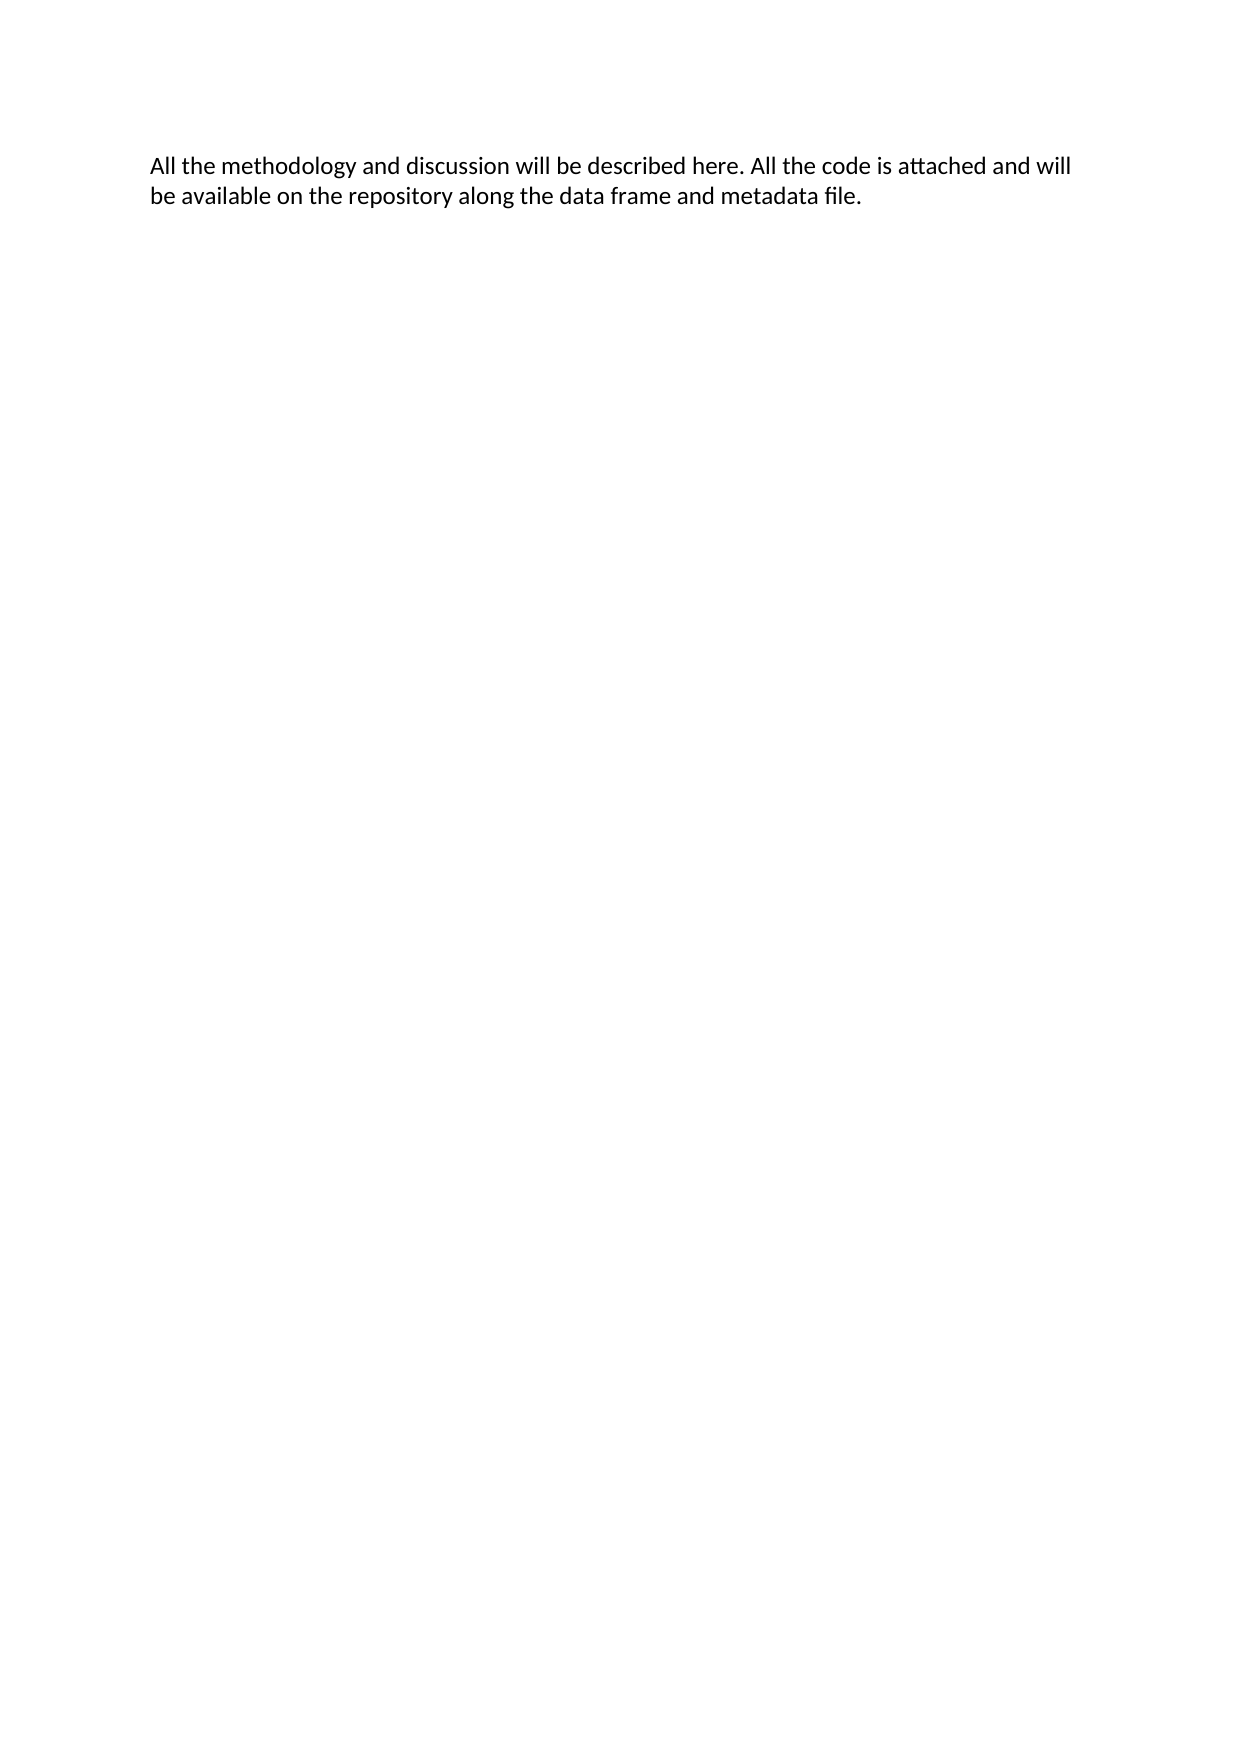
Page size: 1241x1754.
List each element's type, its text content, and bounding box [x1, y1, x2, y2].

text All the methodology and discussion will be described here. All the code is attached and will be available on the repository along the data frame and metadata file. [150, 150, 1090, 211]
